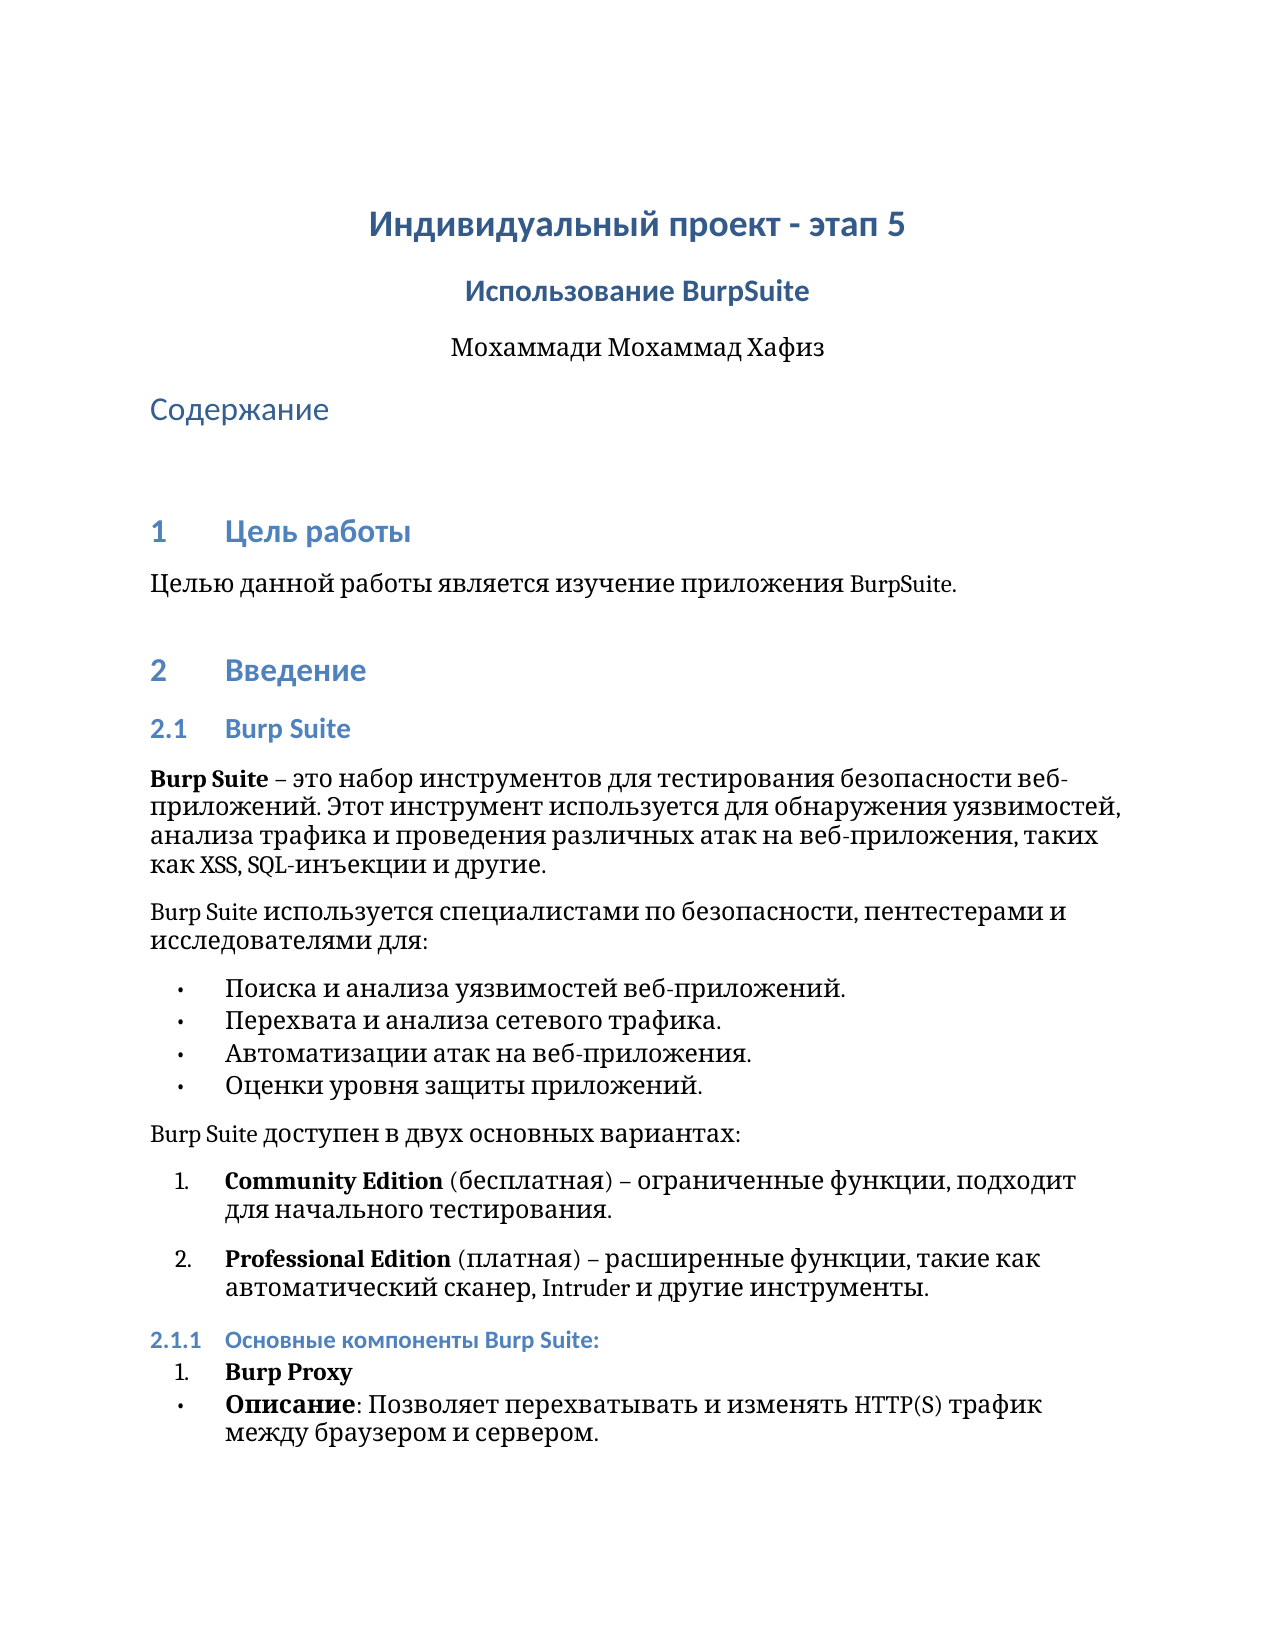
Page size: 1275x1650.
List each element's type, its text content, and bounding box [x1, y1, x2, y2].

list Поиска и анализа уязвимостей веб-приложений. [175, 974, 1125, 1003]
subtitle 2.1 Burp Suite [150, 710, 1125, 746]
text Burp Suite – это набор инструментов для тестирования безопасности веб-приложений. Этот инструмент используется для обнаружения уязвимостей, анализа трафика и проведения различных атак на веб-приложения, таких как XSS, SQL-инъекции и другие. [150, 764, 1125, 879]
subtitle 1 Цель работы [150, 510, 1125, 551]
list Перехвата и анализа сетевого трафика. [175, 1007, 1125, 1036]
text Целью данной работы является изучение приложения BurpSuite. [150, 570, 1125, 599]
text Burp Suite доступен в двух основных вариантах: [150, 1119, 1125, 1148]
list Описание: Позволяет перехватывать и изменять HTTP(S) трафик между браузером и сервером. [175, 1391, 1125, 1448]
text Мохаммади Мохаммад Хафиз [150, 334, 1125, 363]
subtitle 2 Введение [150, 649, 1125, 689]
list Автоматизации атак на веб-приложения. [175, 1039, 1125, 1068]
list Community Edition (бесплатная) – ограниченные функции, подходит для начального тестирования. [175, 1167, 1125, 1224]
subtitle 2.1.1 Основные компоненты Burp Suite: [150, 1324, 1125, 1354]
list Professional Edition (платная) – расширенные функции, такие как автоматический сканер, Intruder и другие инструменты. [175, 1245, 1125, 1303]
list Burp Proxy [175, 1358, 1125, 1387]
title Индивидуальный проект - этап 5 [150, 200, 1125, 246]
text Burp Suite используется специалистами по безопасности, пентестерами и исследователями для: [150, 898, 1125, 956]
list Оценки уровня защиты приложений. [175, 1072, 1125, 1101]
subtitle Использование BurpSuite [150, 271, 1125, 309]
